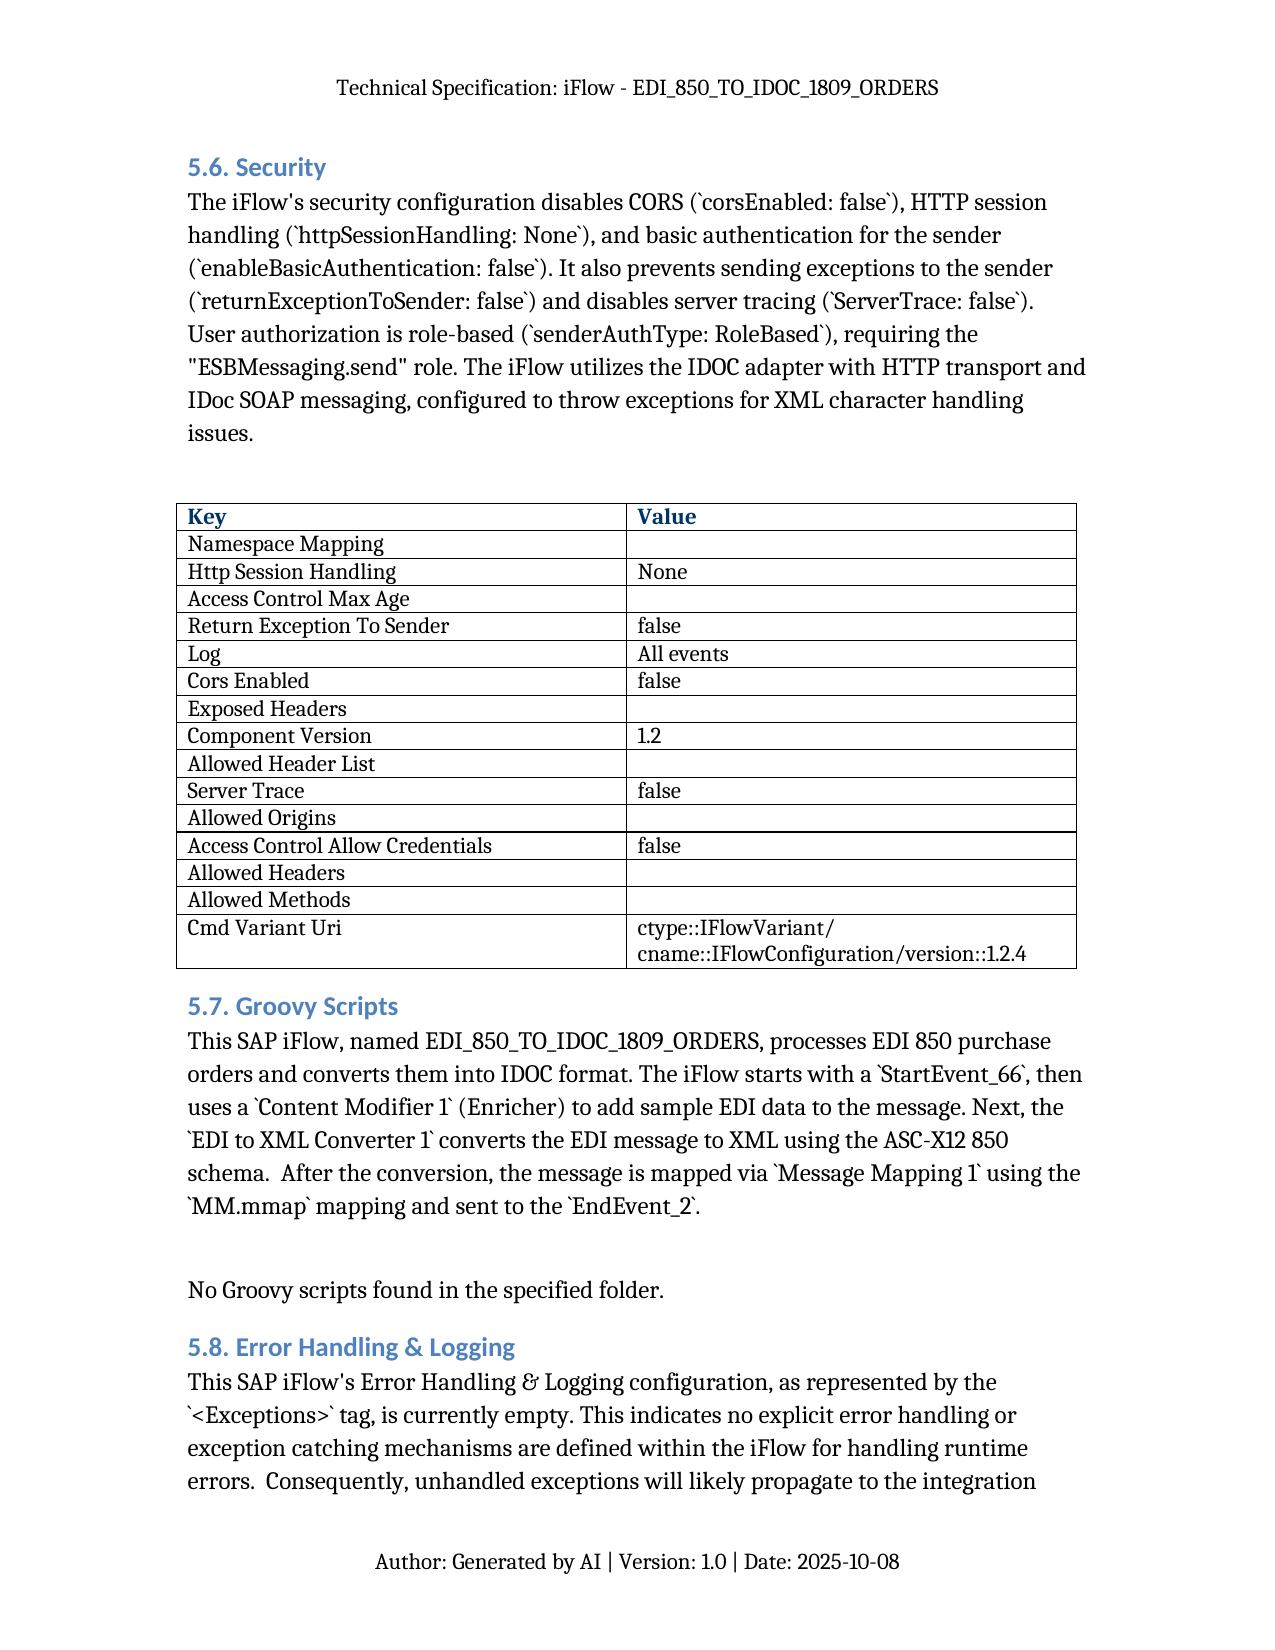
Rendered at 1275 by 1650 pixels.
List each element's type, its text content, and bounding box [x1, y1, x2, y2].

table_cell false [627, 613, 1076, 640]
table_cell Allowed Header List [177, 750, 626, 777]
table_cell Allowed Methods [177, 887, 626, 914]
table_cell 1.2 [627, 723, 1076, 749]
table_cell Cmd Variant Uri [177, 915, 626, 967]
table_cell Http Session Handling [177, 559, 626, 585]
table_cell [627, 887, 1076, 914]
table_header Key [177, 504, 626, 530]
table_cell [627, 750, 1076, 777]
table_cell [627, 860, 1076, 886]
table_cell Exposed Headers [177, 696, 626, 722]
table_cell [627, 531, 1076, 557]
table_cell Server Trace [177, 778, 626, 804]
table_cell Allowed Headers [177, 860, 626, 886]
table_cell Log [177, 641, 626, 667]
table_cell ctype::IFlowVariant/cname::IFlowConfiguration/version::1.2.4 [627, 915, 1076, 967]
table_cell [627, 586, 1076, 612]
table_cell [627, 805, 1076, 831]
table_cell Namespace Mapping [177, 531, 626, 557]
table_cell false [627, 778, 1076, 804]
table_cell Access Control Max Age [177, 586, 626, 612]
subtitle 5.6. Security [187, 150, 1087, 183]
text This SAP iFlow, named EDI_850_TO_IDOC_1809_ORDERS, processes EDI 850 purchase orders and converts them into IDOC format. The iFlow starts with a `StartEvent_66`, then uses a `Content Modifier 1` (Enricher) to add sample EDI data to the message. Next, the `EDI to XML Converter 1` converts the EDI message to XML using the ASC-X12 850 schema. After the conversion, the message is mapped via `Message Mapping 1` using the `MM.mmap` mapping and sent to the `EndEvent_2`. [187, 1027, 1087, 1251]
table_cell Allowed Origins [177, 805, 626, 831]
table_cell false [627, 668, 1076, 694]
text The iFlow's security configuration disables CORS (`corsEnabled: false`), HTTP session handling (`httpSessionHandling: None`), and basic authentication for the sender (`enableBasicAuthentication: false`). It also prevents sending exceptions to the sender (`returnExceptionToSender: false`) and disables server tracing (`ServerTrace: false`). User authorization is role-based (`senderAuthType: RoleBased`), requiring the "ESBMessaging.send" role. The iFlow utilizes the IDOC adapter with HTTP transport and IDoc SOAP messaging, configured to throw exceptions for XML character handling issues. [187, 188, 1087, 478]
table_header Value [627, 504, 1076, 530]
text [187, 1368, 1087, 1496]
table_cell Access Control Allow Credentials [177, 833, 626, 859]
table_cell [627, 696, 1076, 722]
text No Groovy scripts found in the specified folder. [187, 1276, 1087, 1305]
subtitle 5.7. Groovy Scripts [187, 989, 1087, 1022]
table_cell false [627, 833, 1076, 859]
table_cell Cors Enabled [177, 668, 626, 694]
table_cell All events [627, 641, 1076, 667]
subtitle 5.8. Error Handling & Logging [187, 1330, 1087, 1363]
table_cell Return Exception To Sender [177, 613, 626, 640]
table_cell Component Version [177, 723, 626, 749]
table_cell None [627, 559, 1076, 585]
